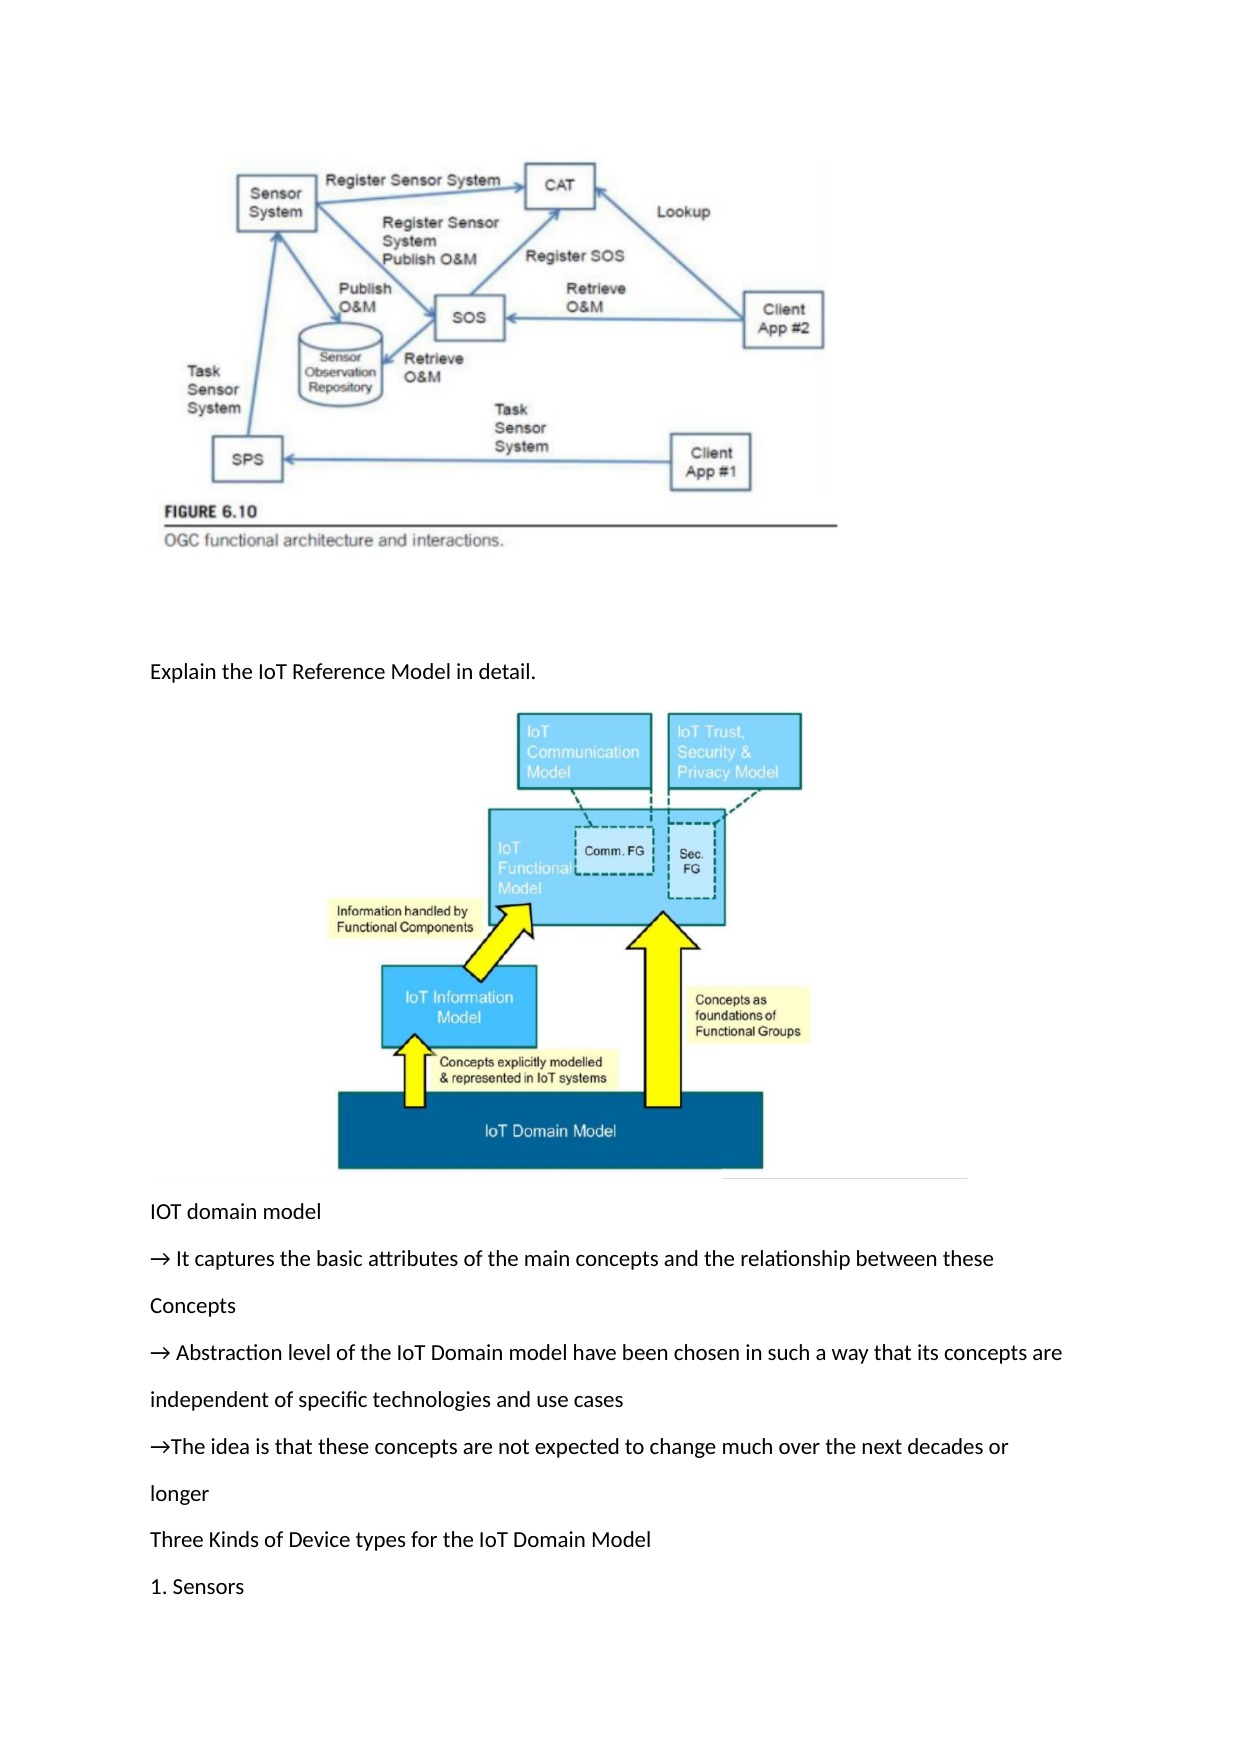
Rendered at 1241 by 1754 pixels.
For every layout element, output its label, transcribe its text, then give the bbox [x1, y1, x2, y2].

text Concepts [150, 1291, 1090, 1319]
text → It captures the basic attributes of the main concepts and the relationship between these [150, 1244, 1090, 1272]
text independent of specific technologies and use cases [150, 1385, 1090, 1413]
text → Abstraction level of the IoT Domain model have been chosen in such a way that its concepts are [150, 1338, 1090, 1366]
text →The idea is that these concepts are not expected to change much over the next decades or [150, 1432, 1090, 1460]
text Three Kinds of Device types for the IoT Domain Model [150, 1526, 1090, 1553]
text longer [150, 1479, 1090, 1507]
text 1. Sensors [150, 1572, 1090, 1600]
picture [150, 150, 844, 592]
text IOT domain model [150, 1197, 1090, 1225]
text Explain the IoT Reference Model in detail. [150, 657, 1090, 685]
picture [150, 703, 968, 1179]
